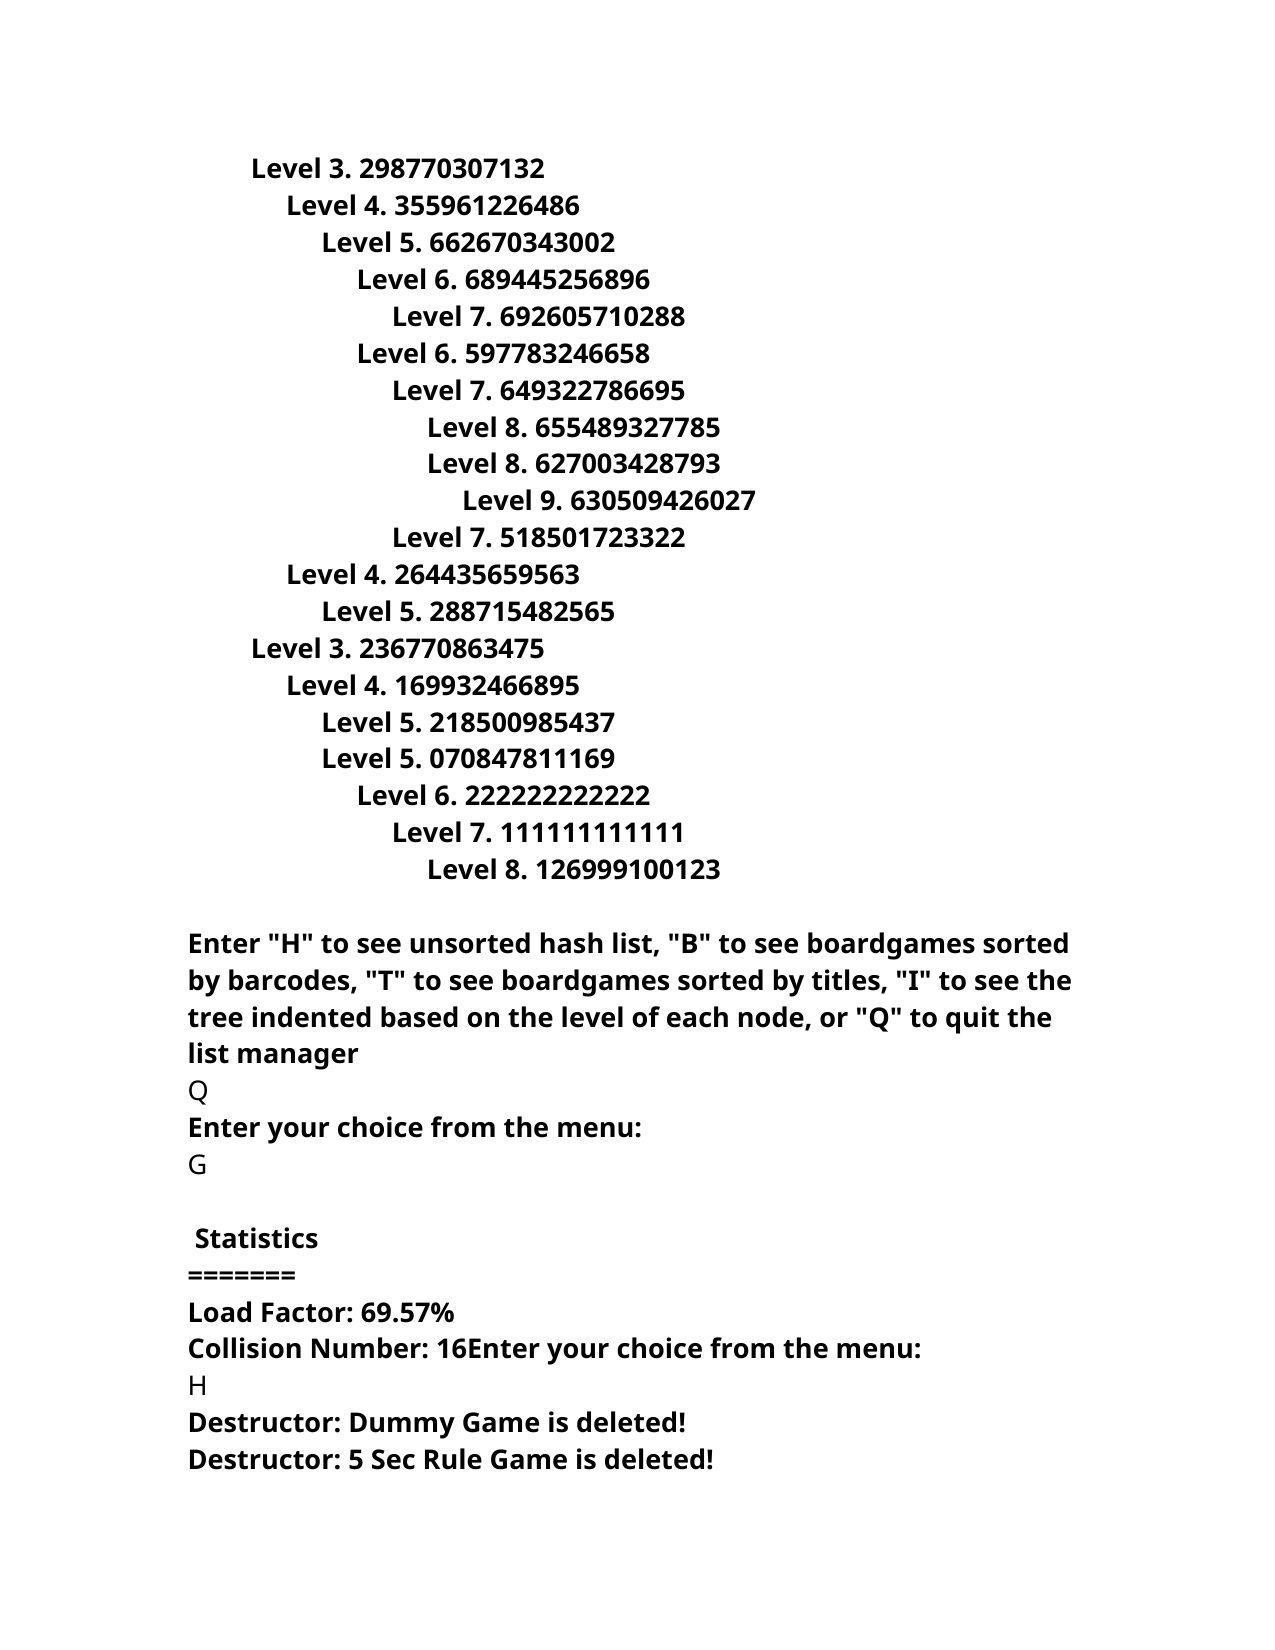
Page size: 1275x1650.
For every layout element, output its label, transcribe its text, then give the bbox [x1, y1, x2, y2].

text Level 6. 597783246658 [187, 334, 1087, 371]
text Q [187, 1072, 1087, 1109]
text Level 5. 218500985437 [187, 703, 1087, 740]
text Level 3. 236770863475 [187, 629, 1087, 666]
text G [187, 1146, 1087, 1182]
text Enter your choice from the menu: [187, 1109, 1087, 1146]
text Load Factor: 69.57% [187, 1293, 1087, 1330]
text Collision Number: 16Enter your choice from the menu: [187, 1330, 1087, 1367]
text Level 7. 518501723322 [187, 519, 1087, 556]
text Level 8. 627003428793 [187, 445, 1087, 482]
text Level 7. 111111111111 [187, 814, 1087, 851]
text Level 7. 649322786695 [187, 371, 1087, 408]
text Level 6. 689445256896 [187, 261, 1087, 297]
text Level 9. 630509426027 [187, 482, 1087, 519]
text Enter "H" to see unsorted hash list, "B" to see boardgames sorted by barcodes, "T" to see boardgames sorted by titles, "I" to see the tree indented based on the level of each node, or "Q" to quit the list manager [187, 924, 1087, 1072]
text Level 5. 662670343002 [187, 224, 1087, 261]
text Level 4. 355961226486 [187, 187, 1087, 224]
text Level 4. 169932466895 [187, 666, 1087, 703]
text Level 6. 222222222222 [187, 777, 1087, 814]
text Level 3. 298770307132 [187, 150, 1087, 187]
text Statistics [187, 1219, 1087, 1256]
text Destructor: 5 Sec Rule Game is deleted! [187, 1441, 1087, 1477]
text Destructor: Dummy Game is deleted! [187, 1404, 1087, 1441]
text Level 4. 264435659563 [187, 556, 1087, 592]
text Level 8. 126999100123 [187, 851, 1087, 887]
text ======= [187, 1256, 1087, 1293]
text Level 5. 070847811169 [187, 740, 1087, 777]
text Level 5. 288715482565 [187, 592, 1087, 629]
text Level 7. 692605710288 [187, 297, 1087, 334]
text H [187, 1367, 1087, 1404]
text Level 8. 655489327785 [187, 408, 1087, 445]
